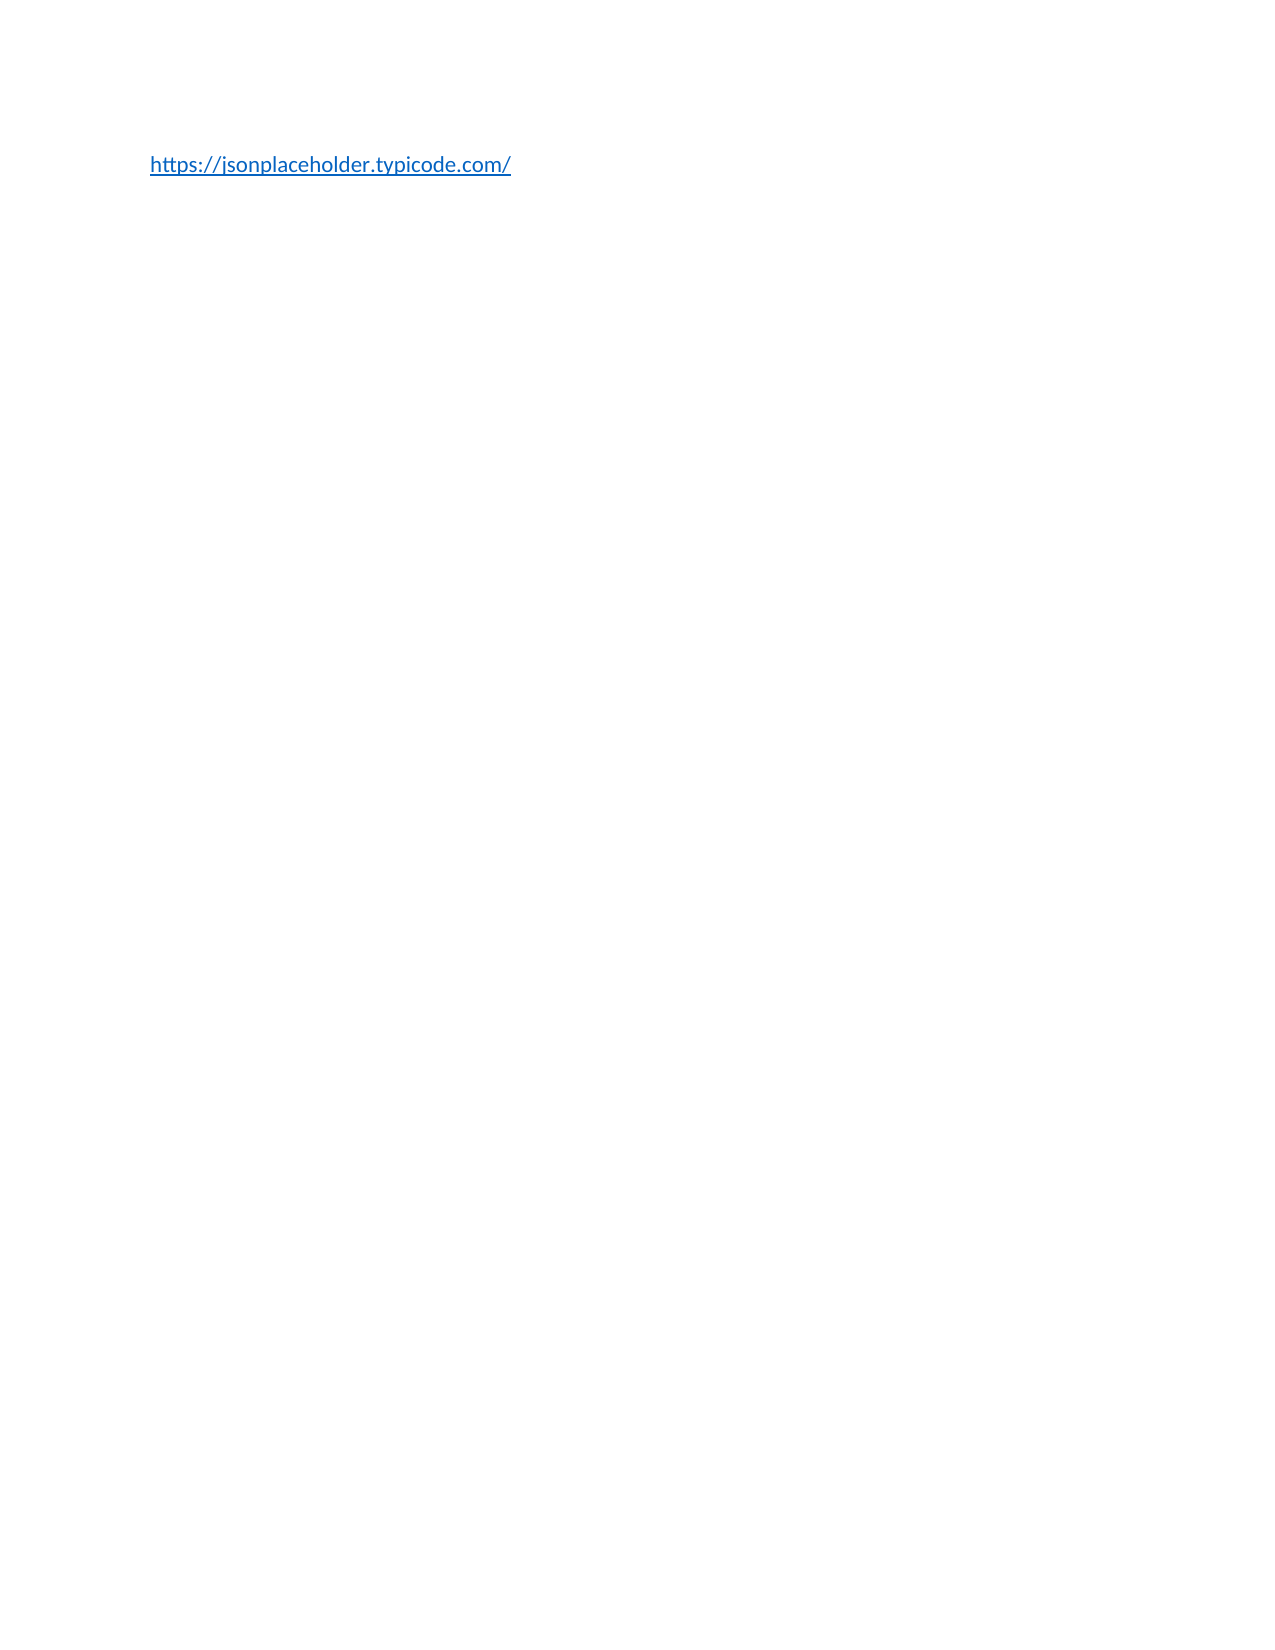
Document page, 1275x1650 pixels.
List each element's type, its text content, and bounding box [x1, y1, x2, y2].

text https://jsonplaceholder.typicode.com/ [150, 150, 1125, 178]
